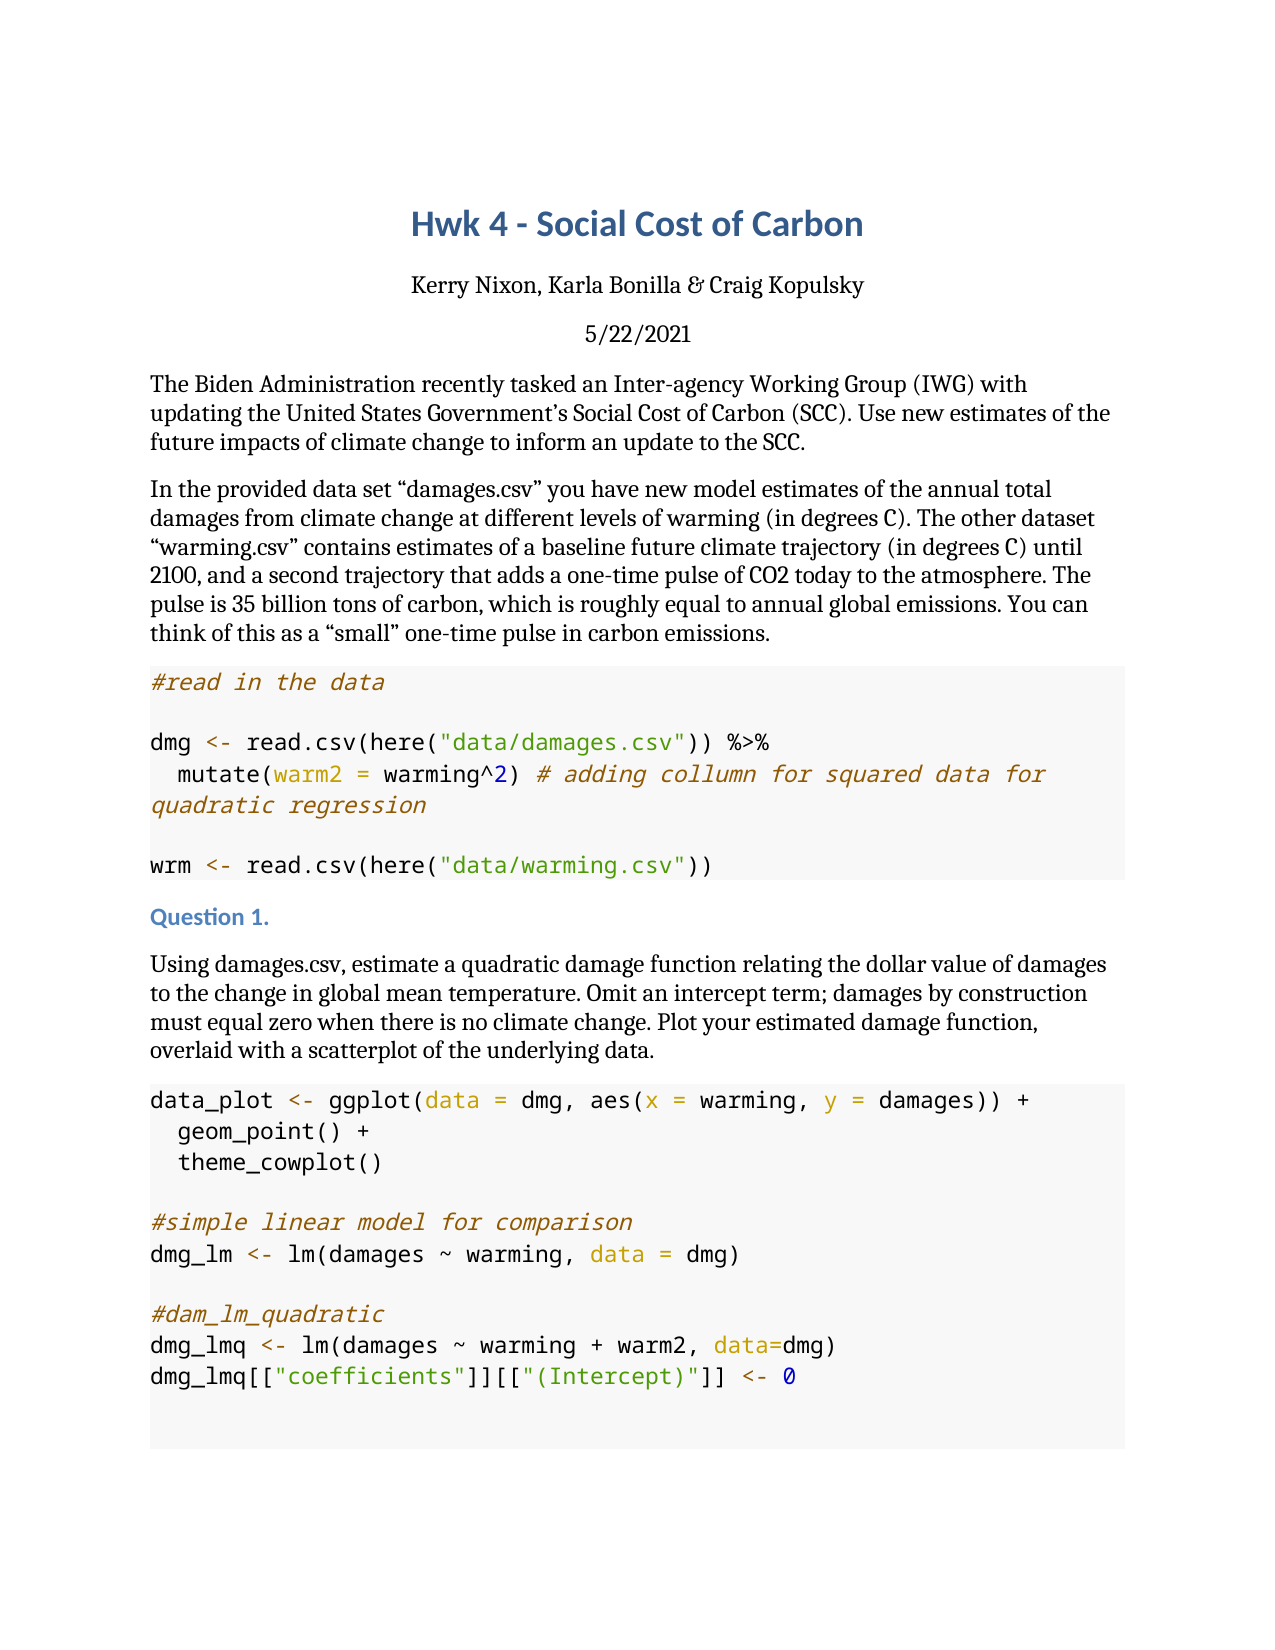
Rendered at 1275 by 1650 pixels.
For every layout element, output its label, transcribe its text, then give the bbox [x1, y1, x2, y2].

title Hwk 4 - Social Cost of Carbon [150, 200, 1125, 246]
text #read in the data dmg <- read.csv(here("data/damages.csv")) %>% mutate(warm2 = warming^2) # adding collumn for squared data for quadratic regression wrm <- read.csv(here("data/warming.csv")) [150, 666, 1125, 880]
text Using damages.csv, estimate a quadratic damage function relating the dollar value of damages to the change in global mean temperature. Omit an intercept term; damages by construction must equal zero when there is no climate change. Plot your estimated damage function, overlaid with a scatterplot of the underlying data. [150, 950, 1125, 1065]
text In the provided data set “damages.csv” you have new model estimates of the annual total damages from climate change at different levels of warming (in degrees C). The other dataset “warming.csv” contains estimates of a baseline future climate trajectory (in degrees C) until 2100, and a second trajectory that adds a one-time pulse of CO2 today to the atmosphere. The pulse is 35 billion tons of carbon, which is roughly equal to annual global emissions. You can think of this as a “small” one-time pulse in carbon emissions. [150, 475, 1125, 647]
text 5/22/2021 [150, 320, 1125, 349]
text Kerry Nixon, Karla Bonilla & Craig Kopulsky [150, 271, 1125, 299]
text The Biden Administration recently tasked an Inter-agency Working Group (IWG) with updating the United States Government’s Social Cost of Carbon (SCC). Use new estimates of the future impacts of climate change to inform an update to the SCC. [150, 370, 1125, 456]
subtitle Question 1. [150, 901, 1125, 931]
